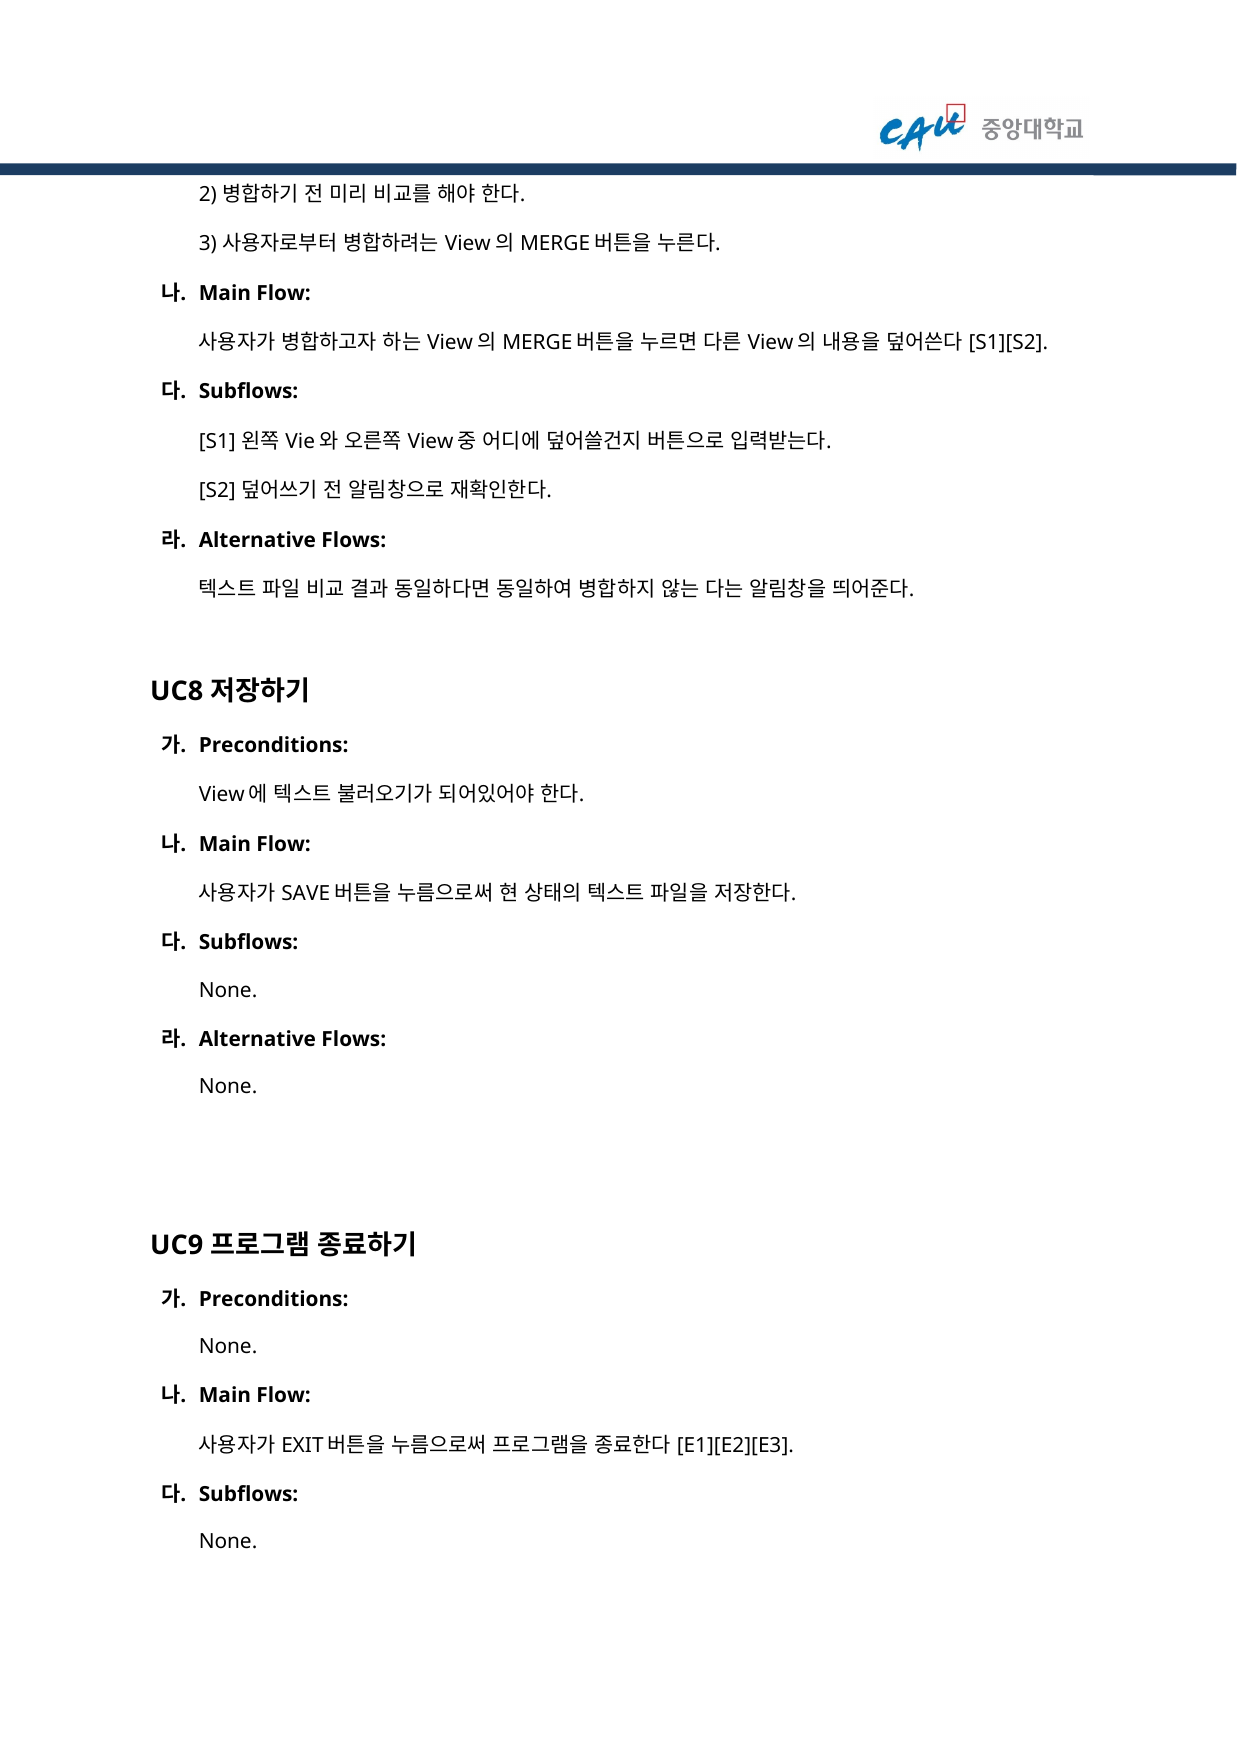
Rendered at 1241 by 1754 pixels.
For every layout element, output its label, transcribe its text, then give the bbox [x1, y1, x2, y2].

picture [873, 96, 1091, 159]
list View에 텍스트 불러오기가 되어있어야 한다. [198, 777, 1090, 808]
list Alternative Flows: [161, 1022, 1090, 1052]
text 사용자가 병합하고자 하는 View의 MERGE버튼을 누르면 다른 View의 내용을 덮어쓴다 [S1][S2]. [198, 325, 1090, 356]
list Subflows: [161, 1477, 1090, 1507]
text None. [150, 1527, 1090, 1555]
list Main Flow: [161, 827, 1090, 857]
list Subflows: [161, 375, 1090, 405]
list [S2] 덮어쓰기 전 알림창으로 재확인한다. [198, 473, 1090, 504]
list Subflows: [161, 926, 1090, 956]
list 3) 사용자로부터 병합하려는 View의 MERGE버튼을 누른다. [198, 227, 1090, 257]
text [S1] 왼쪽 Vie와 오른쪽 View중 어디에 덮어쓸건지 버튼으로 입력받는다. [198, 424, 1090, 454]
list None. [198, 1072, 1090, 1100]
text 사용자가 SAVE버튼을 누름으로써 현 상태의 텍스트 파일을 저장한다. [150, 876, 1090, 906]
list Preconditions: [161, 728, 1090, 758]
text 사용자가 EXIT버튼을 누름으로써 프로그램을 종료한다 [E1][E2][E3]. [150, 1428, 1090, 1458]
text UC8 저장하기 [150, 669, 1090, 708]
list Alternative Flows: [161, 523, 1090, 553]
list Preconditions: [161, 1282, 1090, 1312]
text 텍스트 파일 비교 결과 동일하다면 동일하여 병합하지 않는 다는 알림창을 띄어준다. [150, 572, 1090, 602]
list Main Flow: [161, 276, 1090, 306]
text 2) 병합하기 전 미리 비교를 해야 한다. [150, 177, 1090, 207]
text UC9 프로그램 종료하기 [150, 1223, 1090, 1262]
text None. [150, 975, 1090, 1003]
list Main Flow: [161, 1378, 1090, 1409]
text None. [150, 1331, 1090, 1359]
